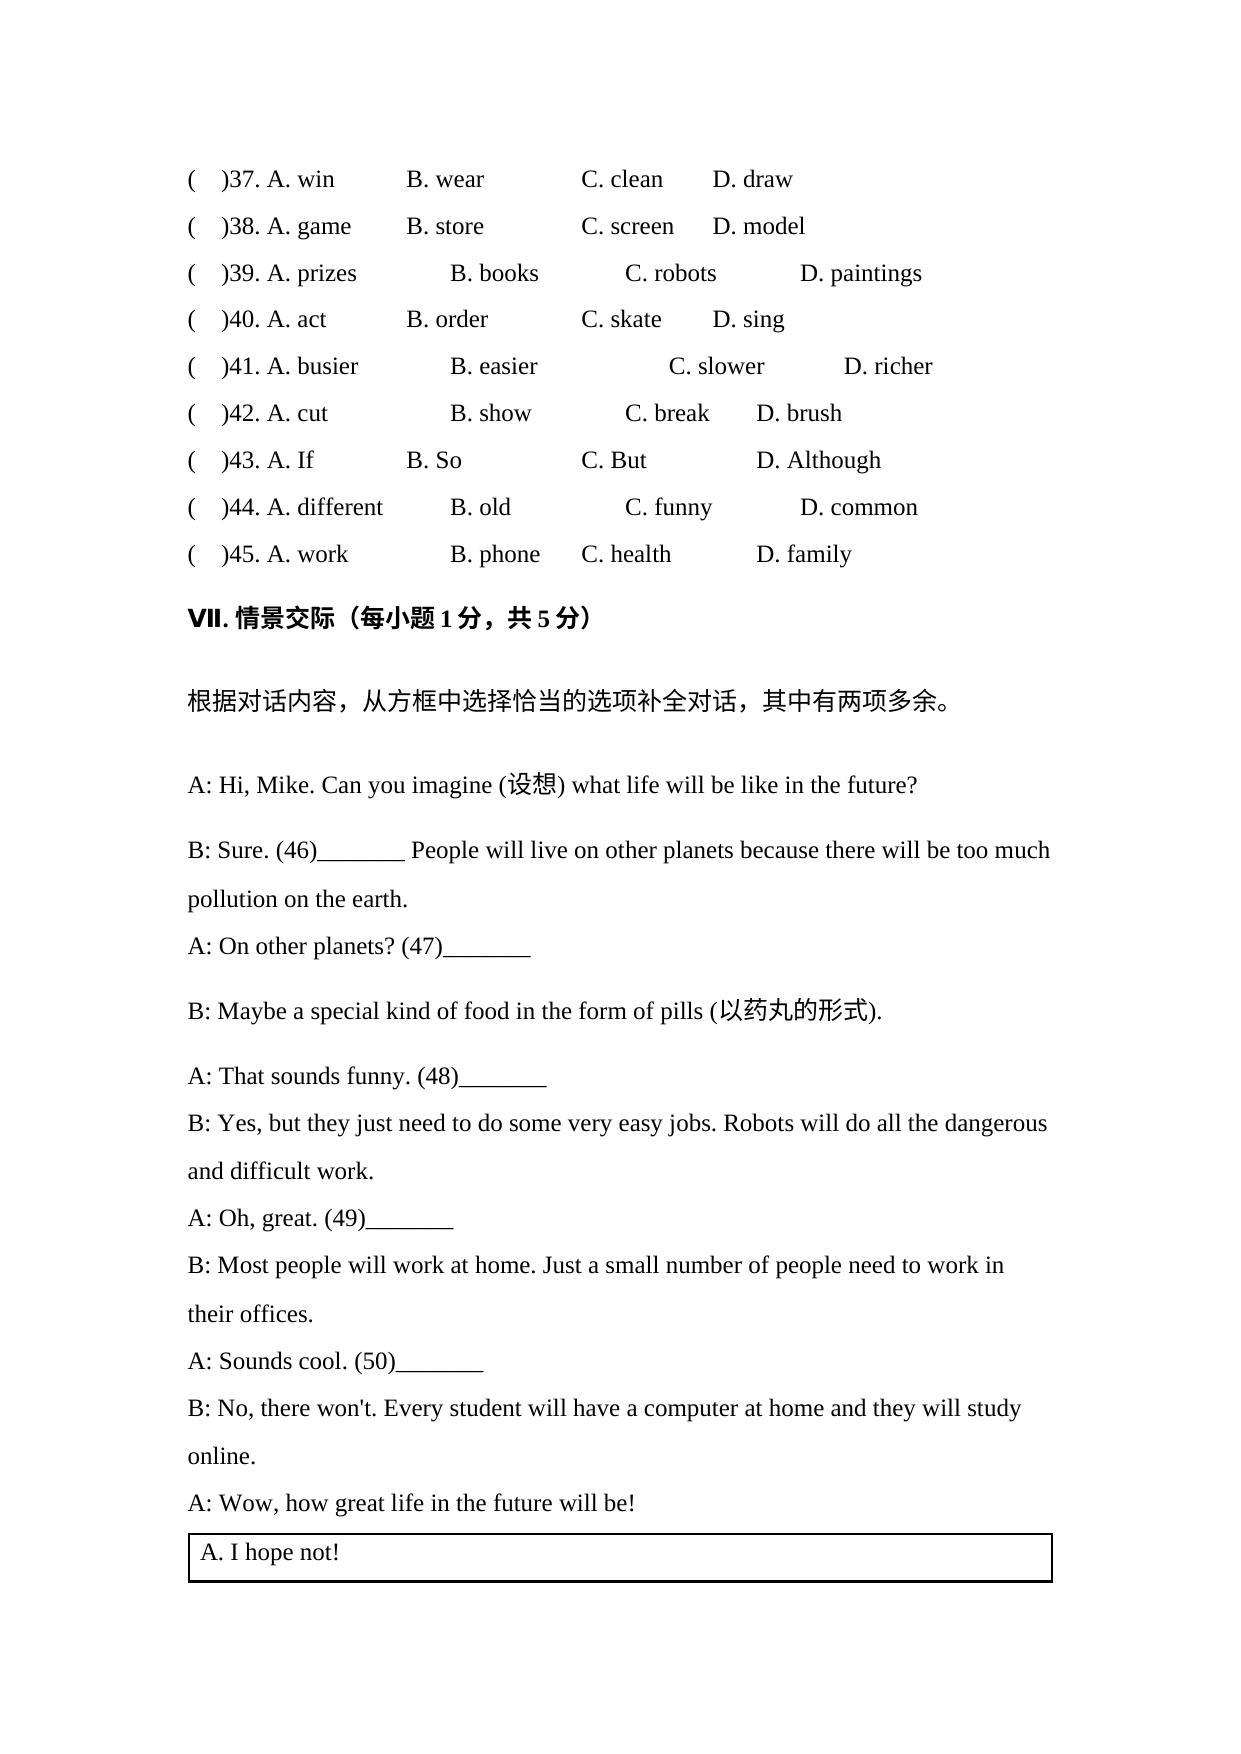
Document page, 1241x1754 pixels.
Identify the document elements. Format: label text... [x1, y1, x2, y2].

text A: Oh, great. (49)_______ [187, 1201, 1053, 1234]
text ( )42. A. cut B. show C. break D. brush [187, 396, 1053, 429]
text A: On other planets? (47)_______ [187, 929, 1053, 961]
text A: That sounds funny. (48)_______ [187, 1059, 1053, 1091]
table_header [190, 1535, 1051, 1580]
text A: Hi, Mike. Can you imagine (设想) what life will be like in the future? [187, 750, 1053, 815]
text ( )40. A. act B. order C. skate D. sing [187, 303, 1053, 335]
text B: No, there won't. Every student will have a computer at home and they will study online. [187, 1391, 1053, 1472]
text ( )39. A. prizes B. books C. robots D. paintings [187, 256, 1053, 288]
text B: Sure. (46)_______ People will live on other planets because there will be too much pollution on the earth. [187, 833, 1053, 914]
text B: Most people will work at home. Just a small number of people need to work in their offices. [187, 1248, 1053, 1329]
text ( )44. A. different B. old C. funny D. common [187, 490, 1053, 523]
text B: Maybe a special kind of food in the form of pills (以药丸的形式). [187, 976, 1053, 1041]
text ( )43. A. If B. So C. But D. Although [187, 443, 1053, 476]
text ( )38. A. game B. store C. screen D. model [187, 209, 1053, 241]
text B: Yes, but they just need to do some very easy jobs. Robots will do all the dangerous and difficult work. [187, 1106, 1053, 1187]
text ( )41. A. busier B. easier C. slower D. richer [187, 349, 1053, 382]
text Ⅶ. 情景交际（每小题1分，共5分） [187, 584, 1053, 649]
text A: Wow, how great life in the future will be! [187, 1486, 1053, 1519]
text 根据对话内容，从方框中选择恰当的选项补全对话，其中有两项多余。 [187, 667, 1053, 732]
text A: Sounds cool. (50)_______ [187, 1344, 1053, 1376]
text ( )45. A. work B. phone C. health D. family [187, 537, 1053, 569]
text ( )37. A. win B. wear C. clean D. draw [187, 162, 1053, 194]
